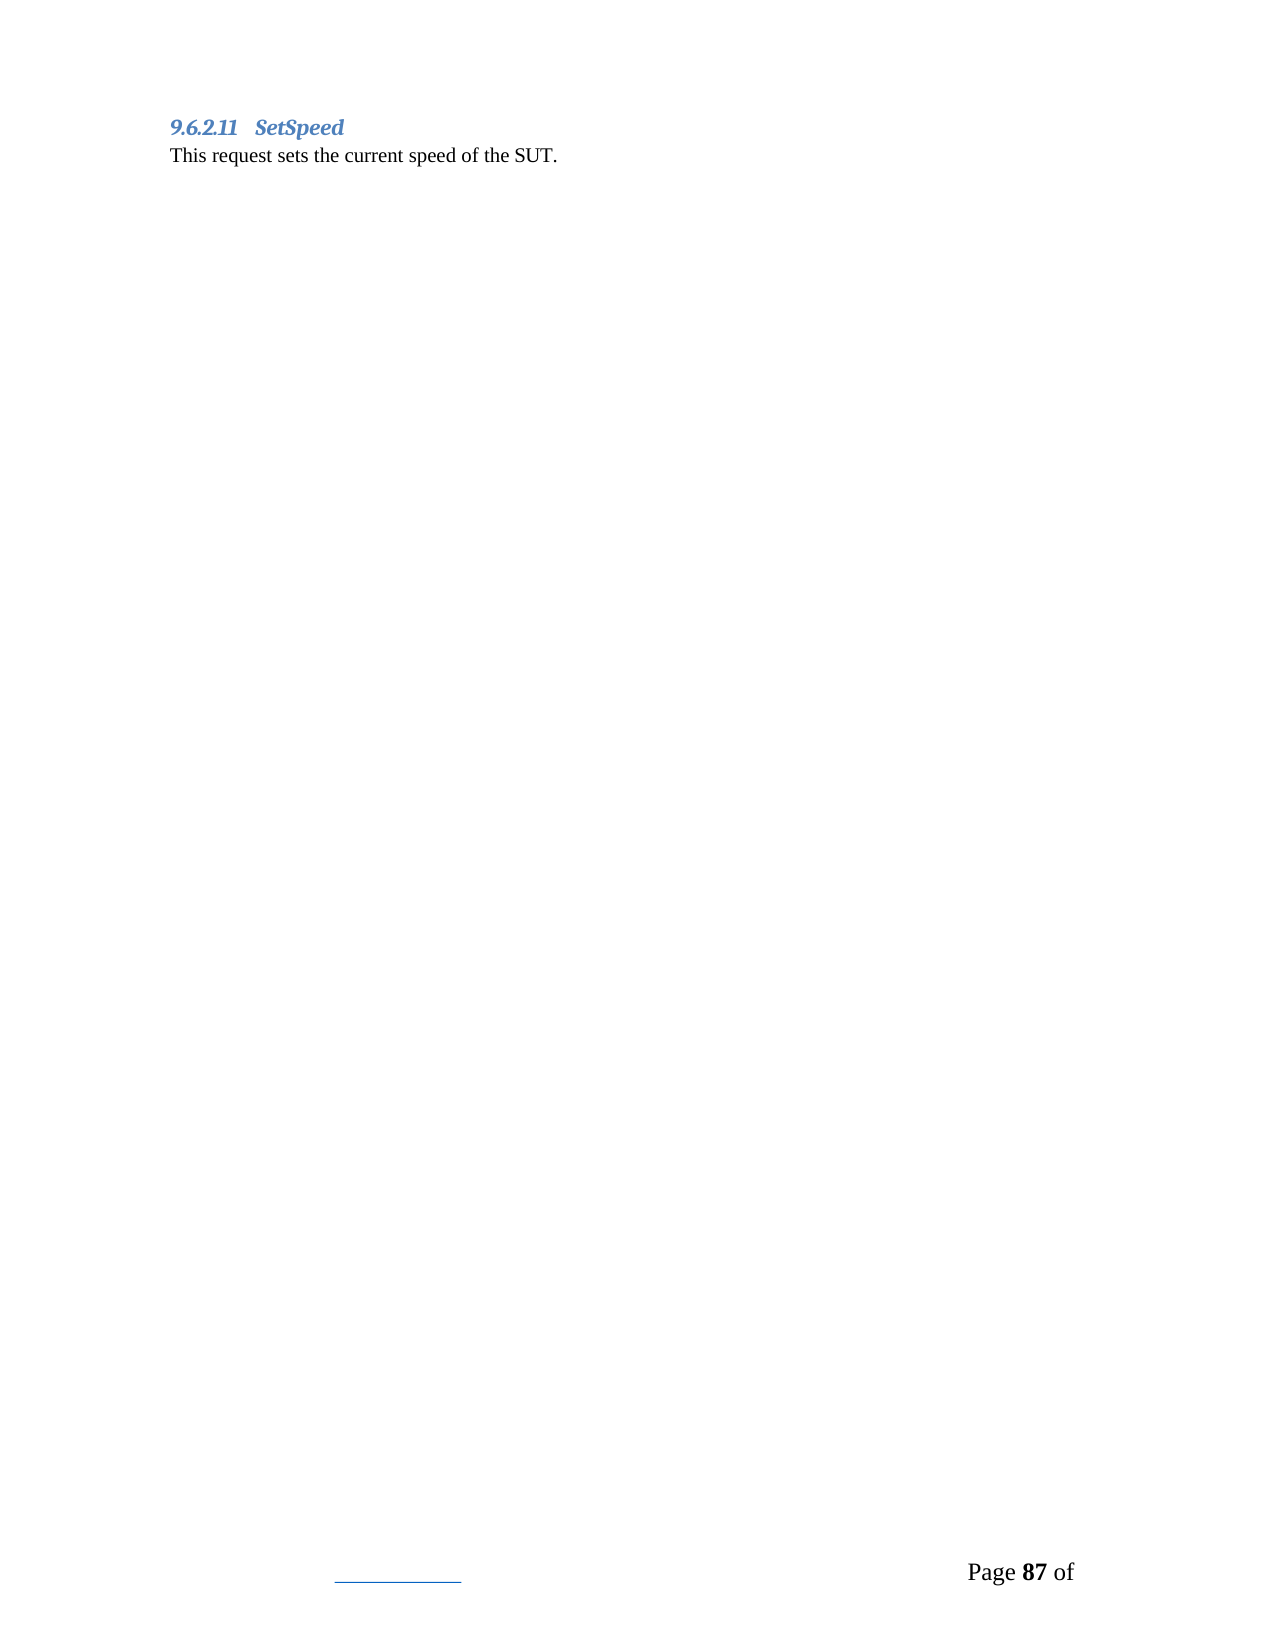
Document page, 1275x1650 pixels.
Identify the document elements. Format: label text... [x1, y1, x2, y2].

subtitle SetSpeed [169, 114, 1275, 141]
text This request sets the current speed of the SUT. [169, 143, 1275, 167]
